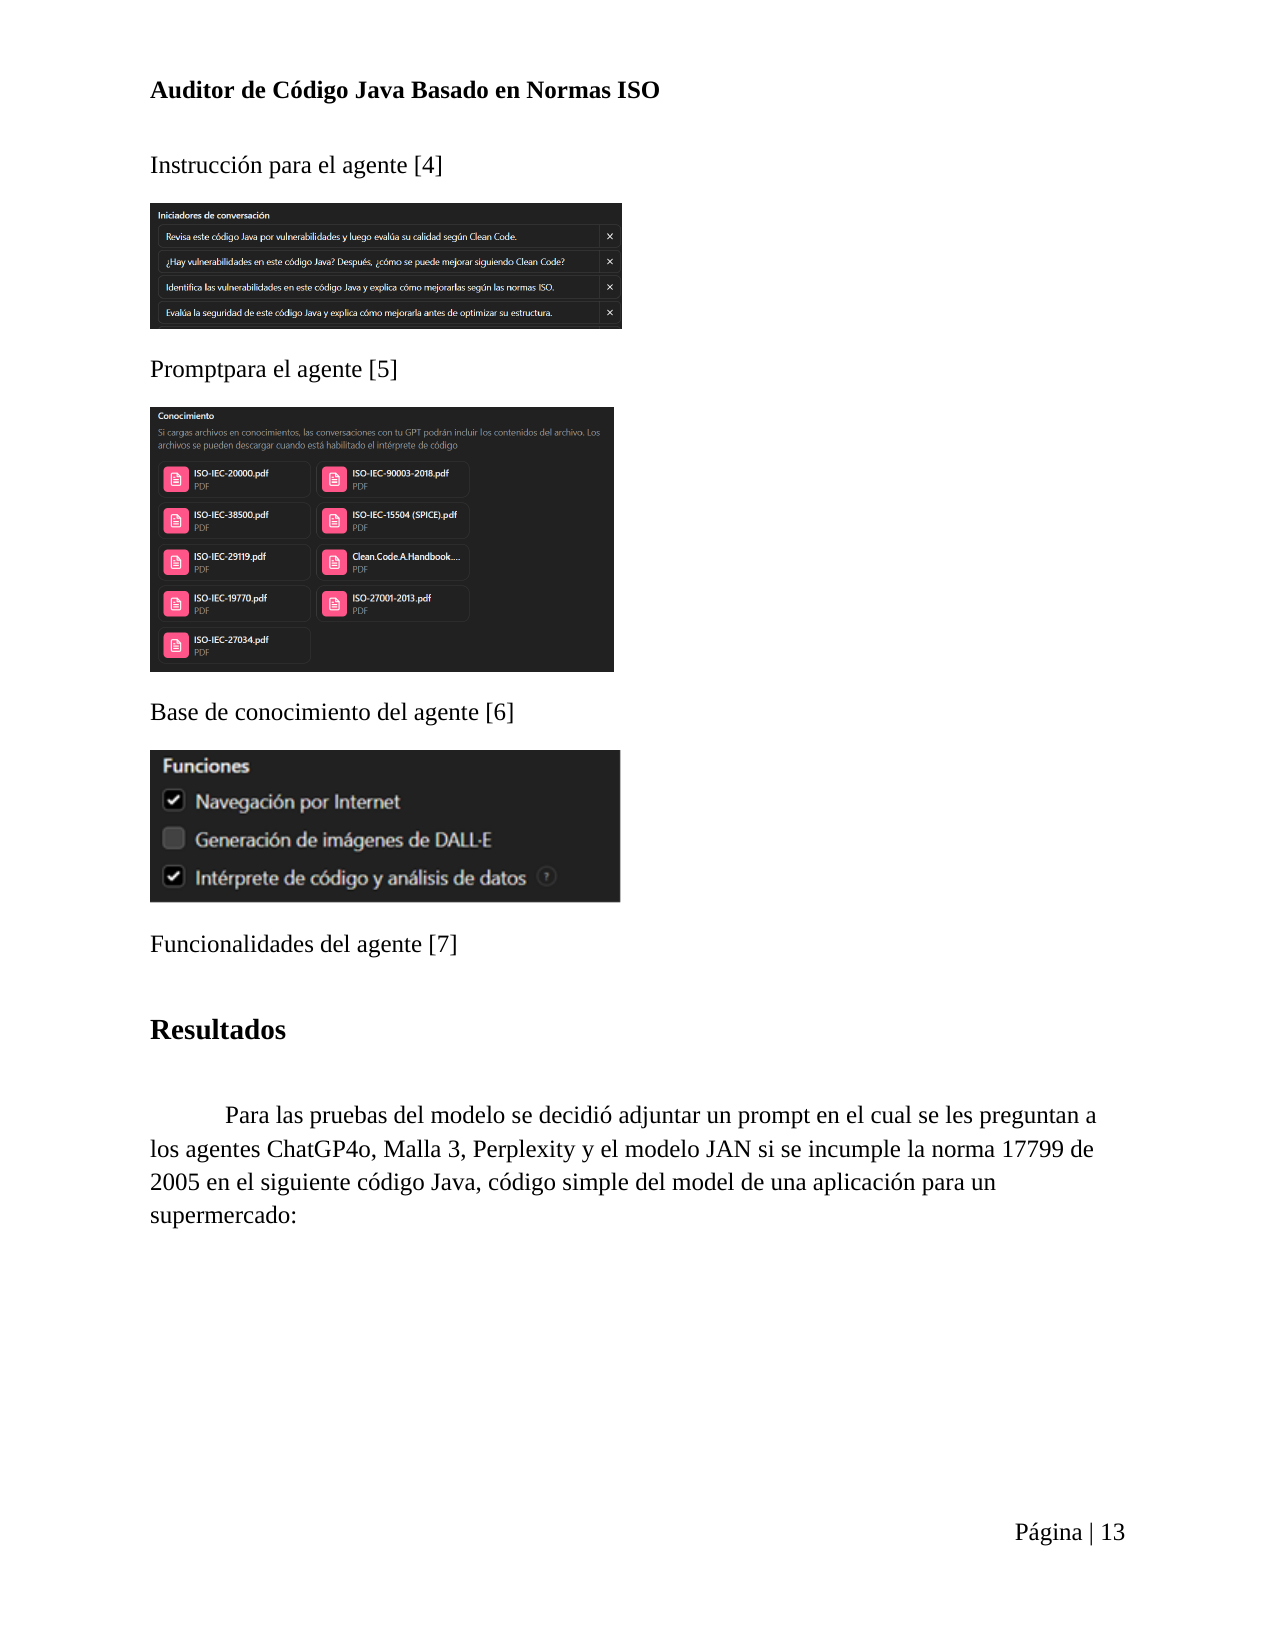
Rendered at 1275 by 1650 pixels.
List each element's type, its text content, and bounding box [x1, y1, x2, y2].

picture [150, 203, 622, 329]
text Instrucción para el agente [4] [150, 150, 1125, 179]
text Promptpara el agente [5] [150, 354, 1125, 383]
text Para las pruebas del modelo se decidió adjuntar un prompt en el cual se les preguntan a los agentes ChatGP4o, Malla 3, Perplexity y el modelo JAN si se incumple la norma 17799 de 2005 en el siguiente código Java, código simple del model de una aplicación para un supermercado: [150, 1101, 1125, 1228]
picture [150, 407, 614, 672]
text Base de conocimiento del agente [6] [150, 697, 1125, 726]
subtitle Resultados [150, 1012, 1125, 1046]
text Funcionalidades del agente [7] [150, 929, 1125, 958]
picture [150, 750, 622, 904]
